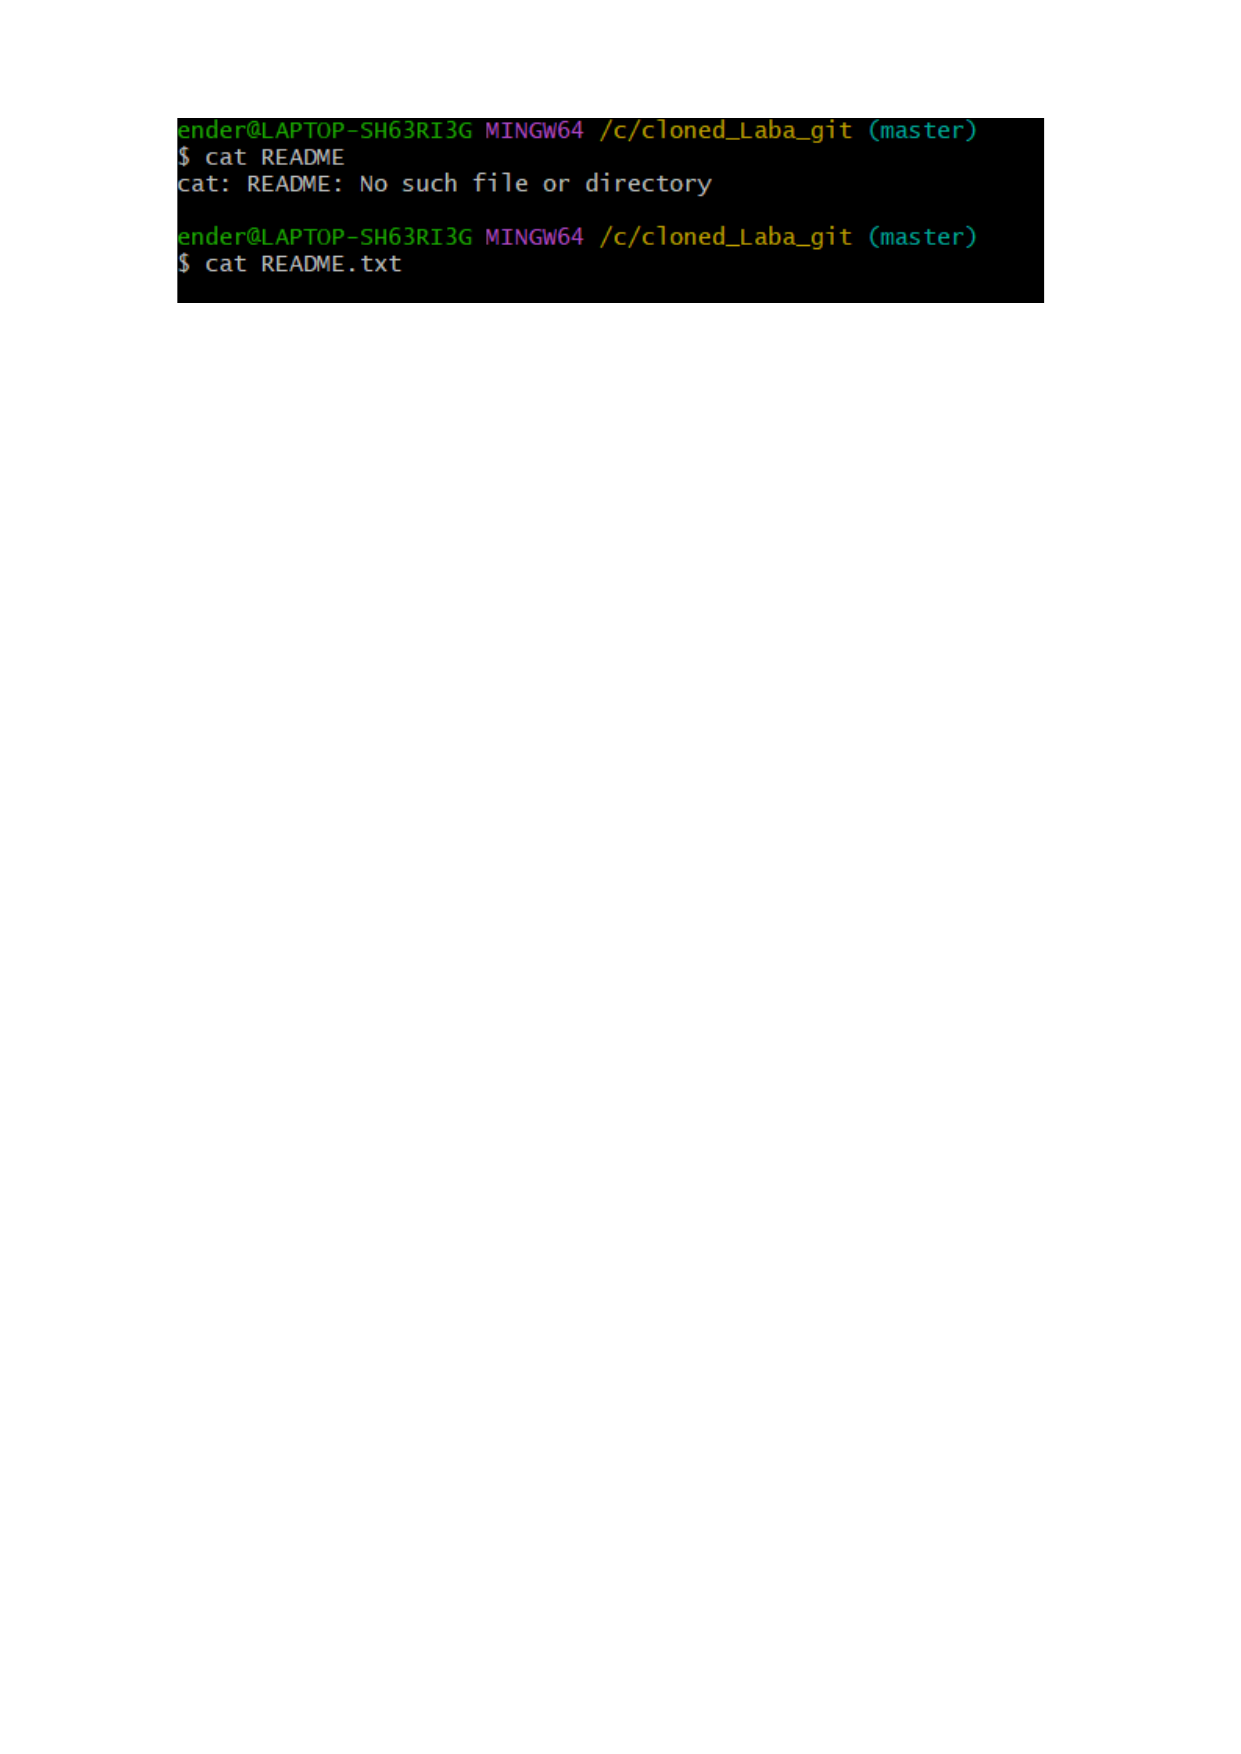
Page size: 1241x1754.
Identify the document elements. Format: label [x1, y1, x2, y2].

picture [177, 118, 1045, 303]
